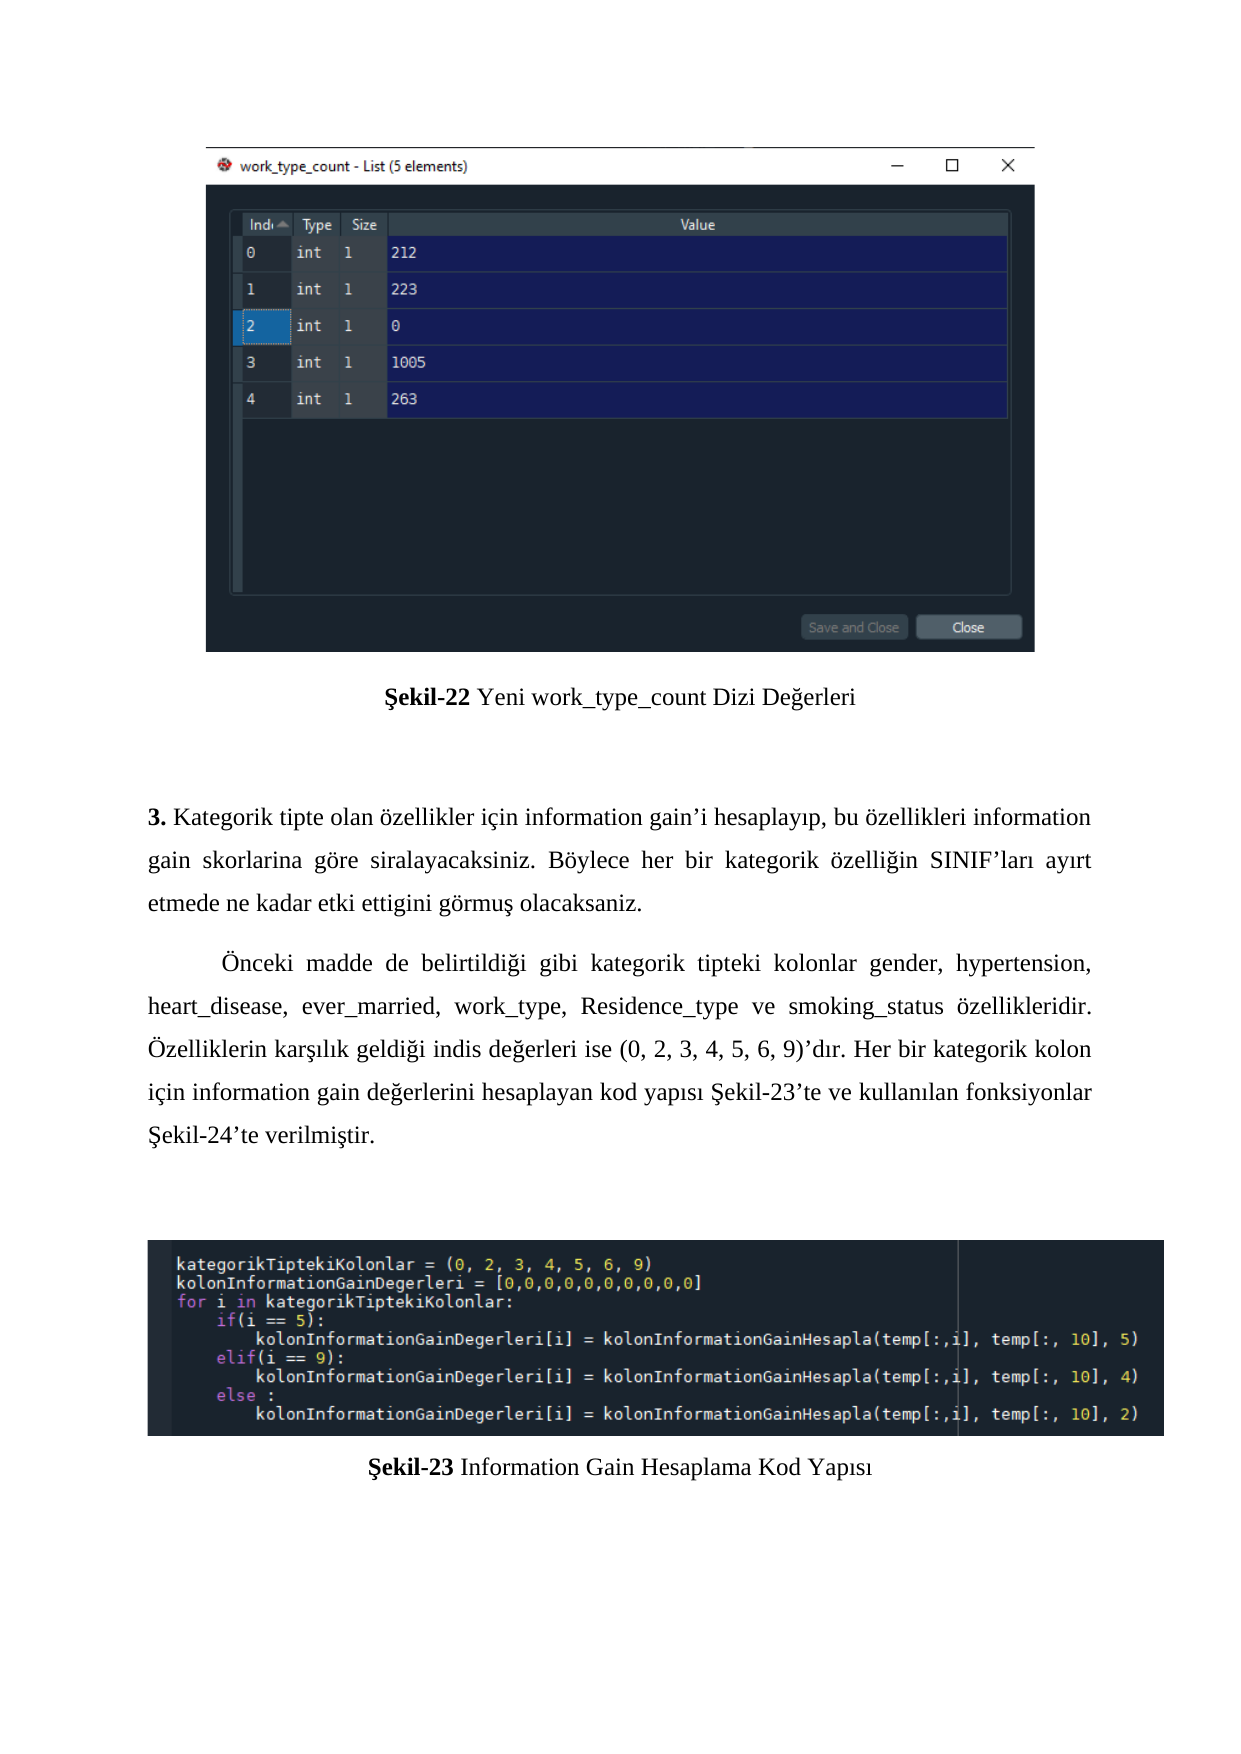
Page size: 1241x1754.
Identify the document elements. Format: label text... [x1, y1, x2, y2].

picture [147, 1240, 1164, 1436]
picture [205, 147, 1035, 652]
text Şekil-22 Yeni work_type_count Dizi Değerleri [148, 682, 1093, 711]
text Şekil-23 Information Gain Hesaplama Kod Yapısı [148, 1452, 1093, 1481]
text 3. Kategorik tipte olan özellikler için information gain’i hesaplayıp, bu özellikleri information gain skorlarina göre siralayacaksiniz. Böylece her bir kategorik özelliğin SINIF’ları ayırt etmede ne kadar etki ettigini görmuş olacaksaniz. [148, 802, 1093, 917]
text Önceki madde de belirtildiği gibi kategorik tipteki kolonlar gender, hypertension, heart_disease, ever_married, work_type, Residence_type ve smoking_status özellikleridir. Özelliklerin karşılık geldiği indis değerleri ise (0, 2, 3, 4, 5, 6, 9)’dır. Her bir kategorik kolon için information gain değerlerini hesaplayan kod yapısı Şekil-23’te ve kullanılan fonksiyonlar Şekil-24’te verilmiştir. [148, 948, 1093, 1149]
